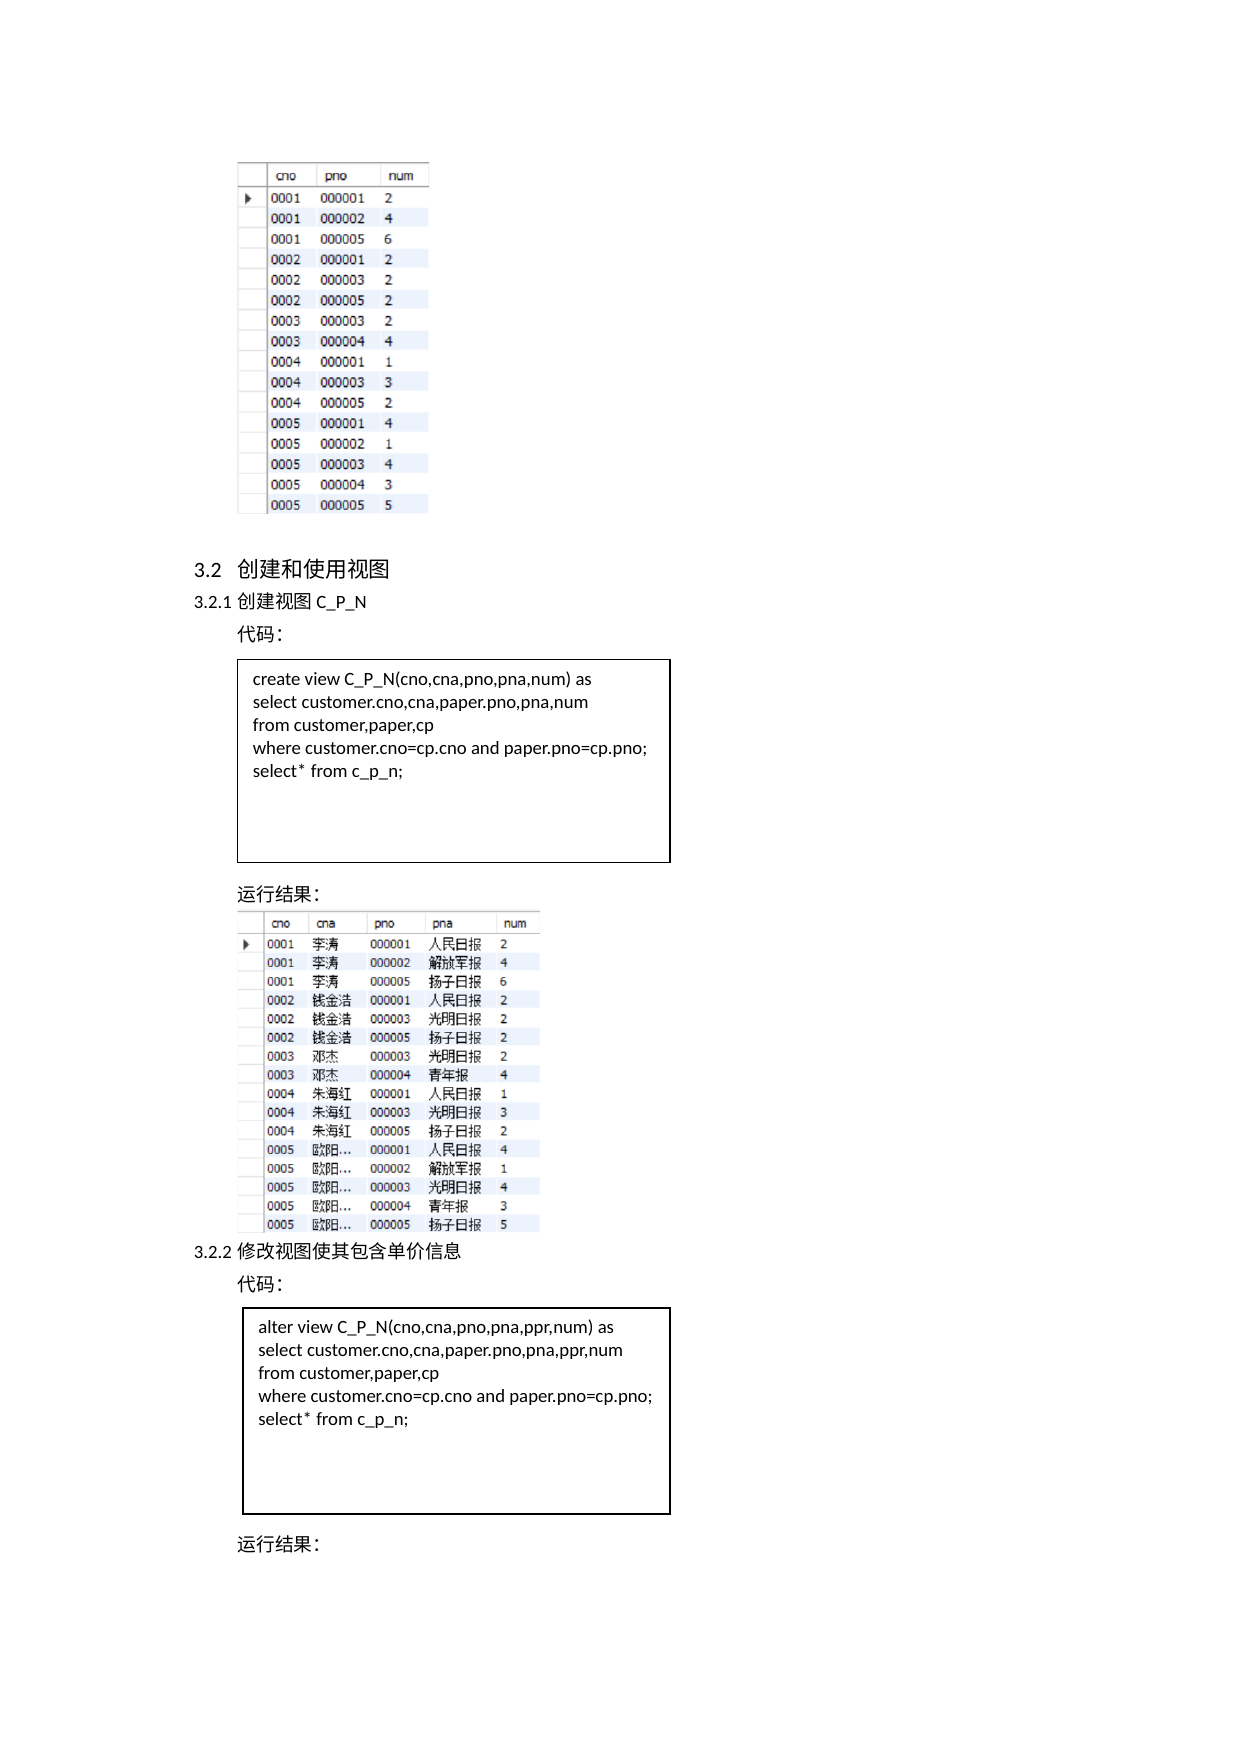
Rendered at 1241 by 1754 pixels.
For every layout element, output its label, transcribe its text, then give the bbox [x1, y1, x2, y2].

picture [237, 162, 430, 514]
text 运行结果： [194, 1527, 1090, 1559]
text 代码： [194, 1267, 1090, 1299]
text 3.2 创建和使用视图 [150, 552, 1090, 584]
picture [237, 909, 540, 1233]
text 代码： [194, 617, 1090, 649]
text 3.2.1 创建视图C_P_N [150, 584, 1090, 617]
text 运行结果： [194, 877, 1090, 909]
text 3.2.2 修改视图使其包含单价信息 [150, 1234, 1090, 1267]
